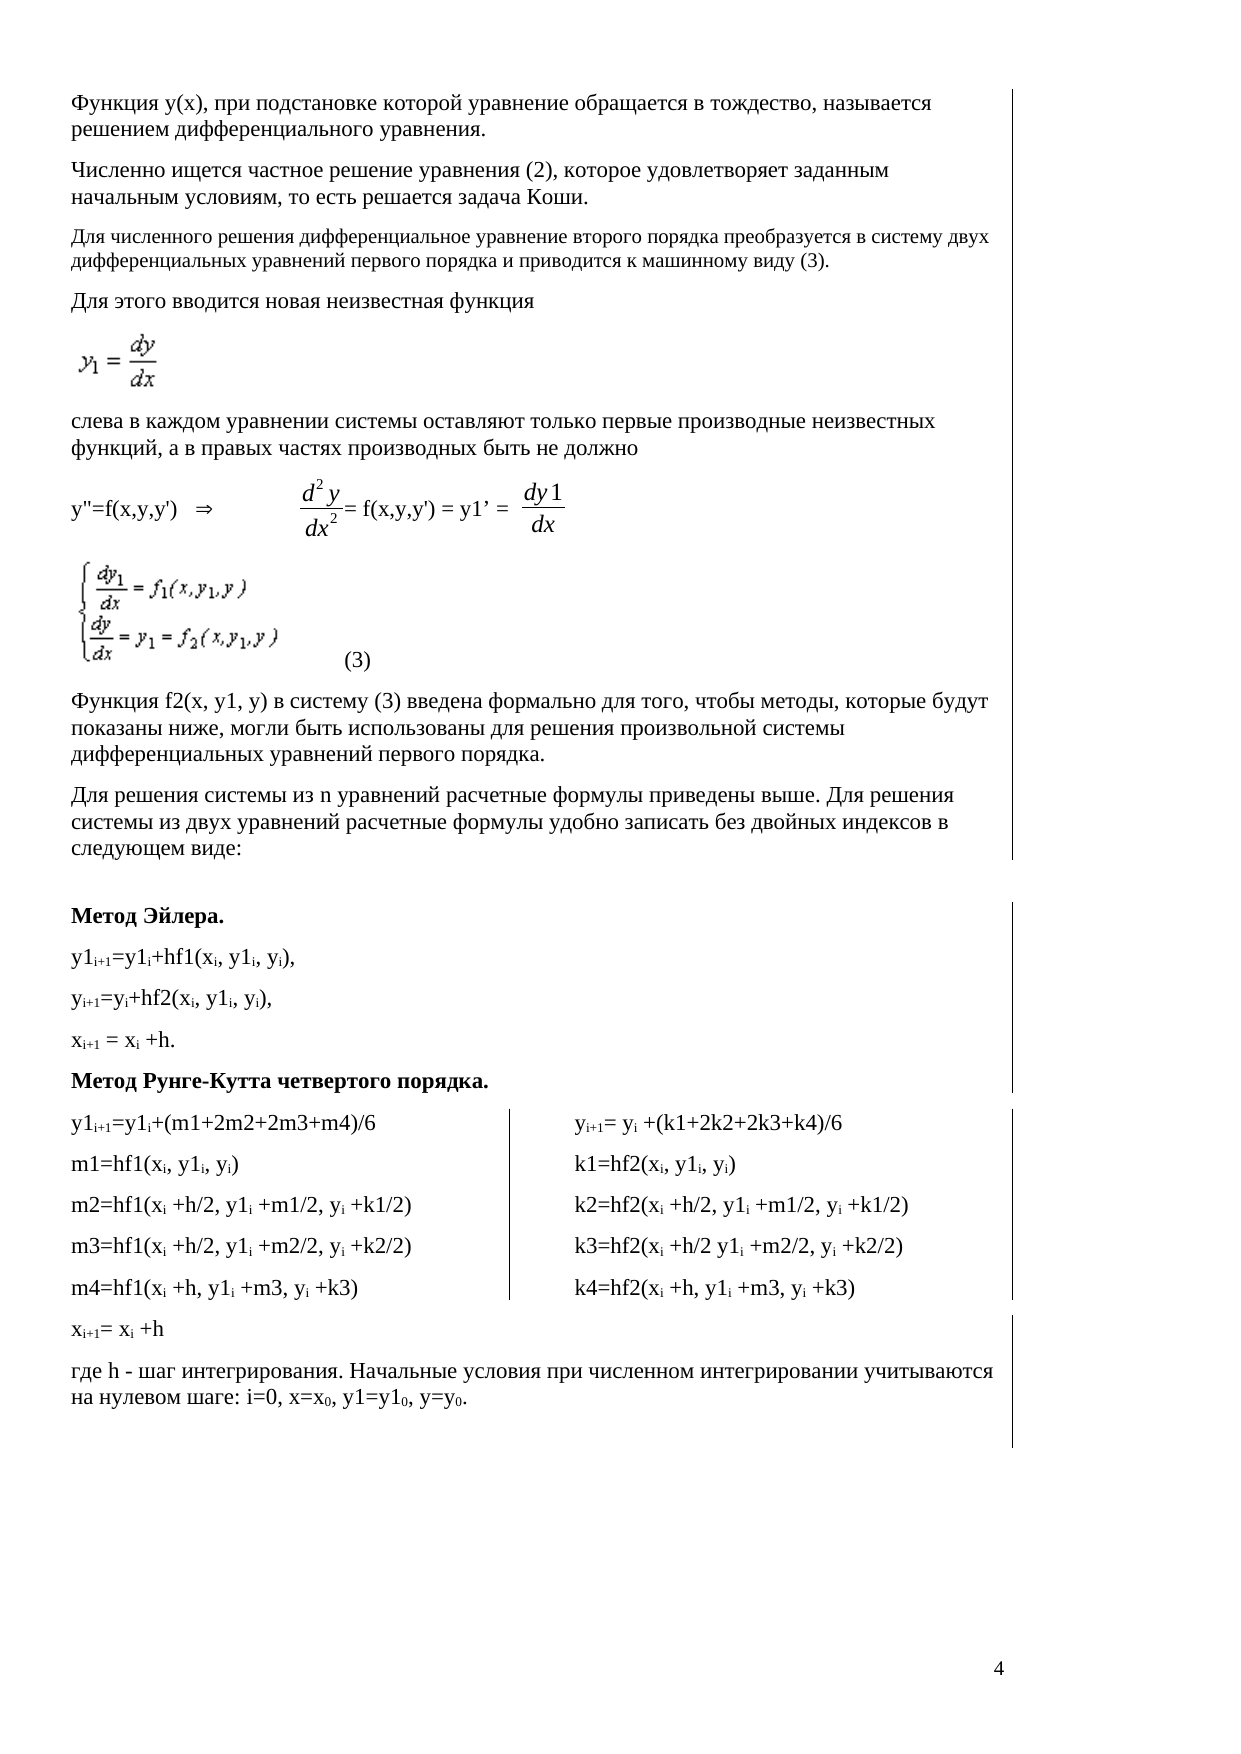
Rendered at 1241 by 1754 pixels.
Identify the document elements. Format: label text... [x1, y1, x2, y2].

text Численно ищется частное решение уравнения (2), которое удовлетворяет заданным начальным условиям, то есть решается задача Коши. [71, 156, 1012, 209]
text Для численного решения дифференциальное уравнение второго порядка преобразуется в систему двух дифференциальных уравнений первого порядка и приводится к машинному виду (3). [71, 224, 1012, 272]
text y"=f(x,y,y') = f(x,y,y') = y1’ = [71, 475, 1012, 541]
text m4=hf1(xi +h, у1i +m3, yi +k3) [71, 1274, 509, 1300]
text Функция f2(x, y1, y) в систему (3) введена формально для того, чтобы методы, которые будут показаны ниже, могли быть использованы для решения произвольной системы дифференциальных уравнений первого порядка. [71, 687, 1012, 766]
text k4=hf2(xi +h, у1i +m3, yi +k3) [574, 1274, 1012, 1300]
text Метод Рунге-Кутта четвертого порядка. [71, 1067, 1012, 1093]
text m3=hf1(xi +h/2, у1i +m2/2, yi +k2/2) [71, 1233, 509, 1259]
text у1i+1=у1i+hf1(xi, y1i, yi), [71, 943, 1012, 969]
text Для решения системы из n уравнений расчетные формулы приведены выше. Для решения системы из двух уравнений расчетные формулы удобно записать без двойных индексов в следующем виде: [71, 781, 1012, 860]
text (3) [71, 556, 1012, 672]
text k2=hf2(xi +h/2, у1i +m1/2, yi +k1/2) [574, 1191, 1012, 1218]
text m2=hf1(xi +h/2, у1i +m1/2, yi +k1/2) [71, 1191, 509, 1218]
text m1=hf1(xi, у1i, yi) [71, 1150, 509, 1176]
text xi+1 = xi +h. [71, 1026, 1012, 1052]
text k1=hf2(xi, y1i, yi) [574, 1150, 1012, 1176]
picture [76, 328, 163, 393]
text уi+1=уi+hf2(xi, y1i, yi), [71, 984, 1012, 1011]
text уi+1= yi +(k1+2k2+2k3+k4)/6 [574, 1108, 1004, 1135]
picture [76, 556, 282, 668]
text Функция y(x), при подстановке которой уравнение обращается в тождество, называется решением дифференциального уравнения. [71, 89, 1004, 141]
text Метод Эйлера. [71, 902, 1004, 928]
text Для этого вводится новая неизвестная функция [71, 287, 1012, 313]
text у1i+1=у1i+(m1+2m2+2m3+m4)/6 [71, 1108, 501, 1135]
text где h - шаг интегрирования. Начальные условия при численном интегрировании учитываются на нулевом шаге: i=0, x=x0, y1=y10, y=y0. [71, 1357, 1012, 1409]
text k3=hf2(xi +h/2 у1i +m2/2, yi +k2/2) [574, 1233, 1012, 1259]
text слева в каждом уравнении системы оставляют только первые производные неизвестных функций, а в правых частях производных быть не должно [71, 408, 1012, 460]
text xi+1= xi +h [71, 1315, 1004, 1342]
